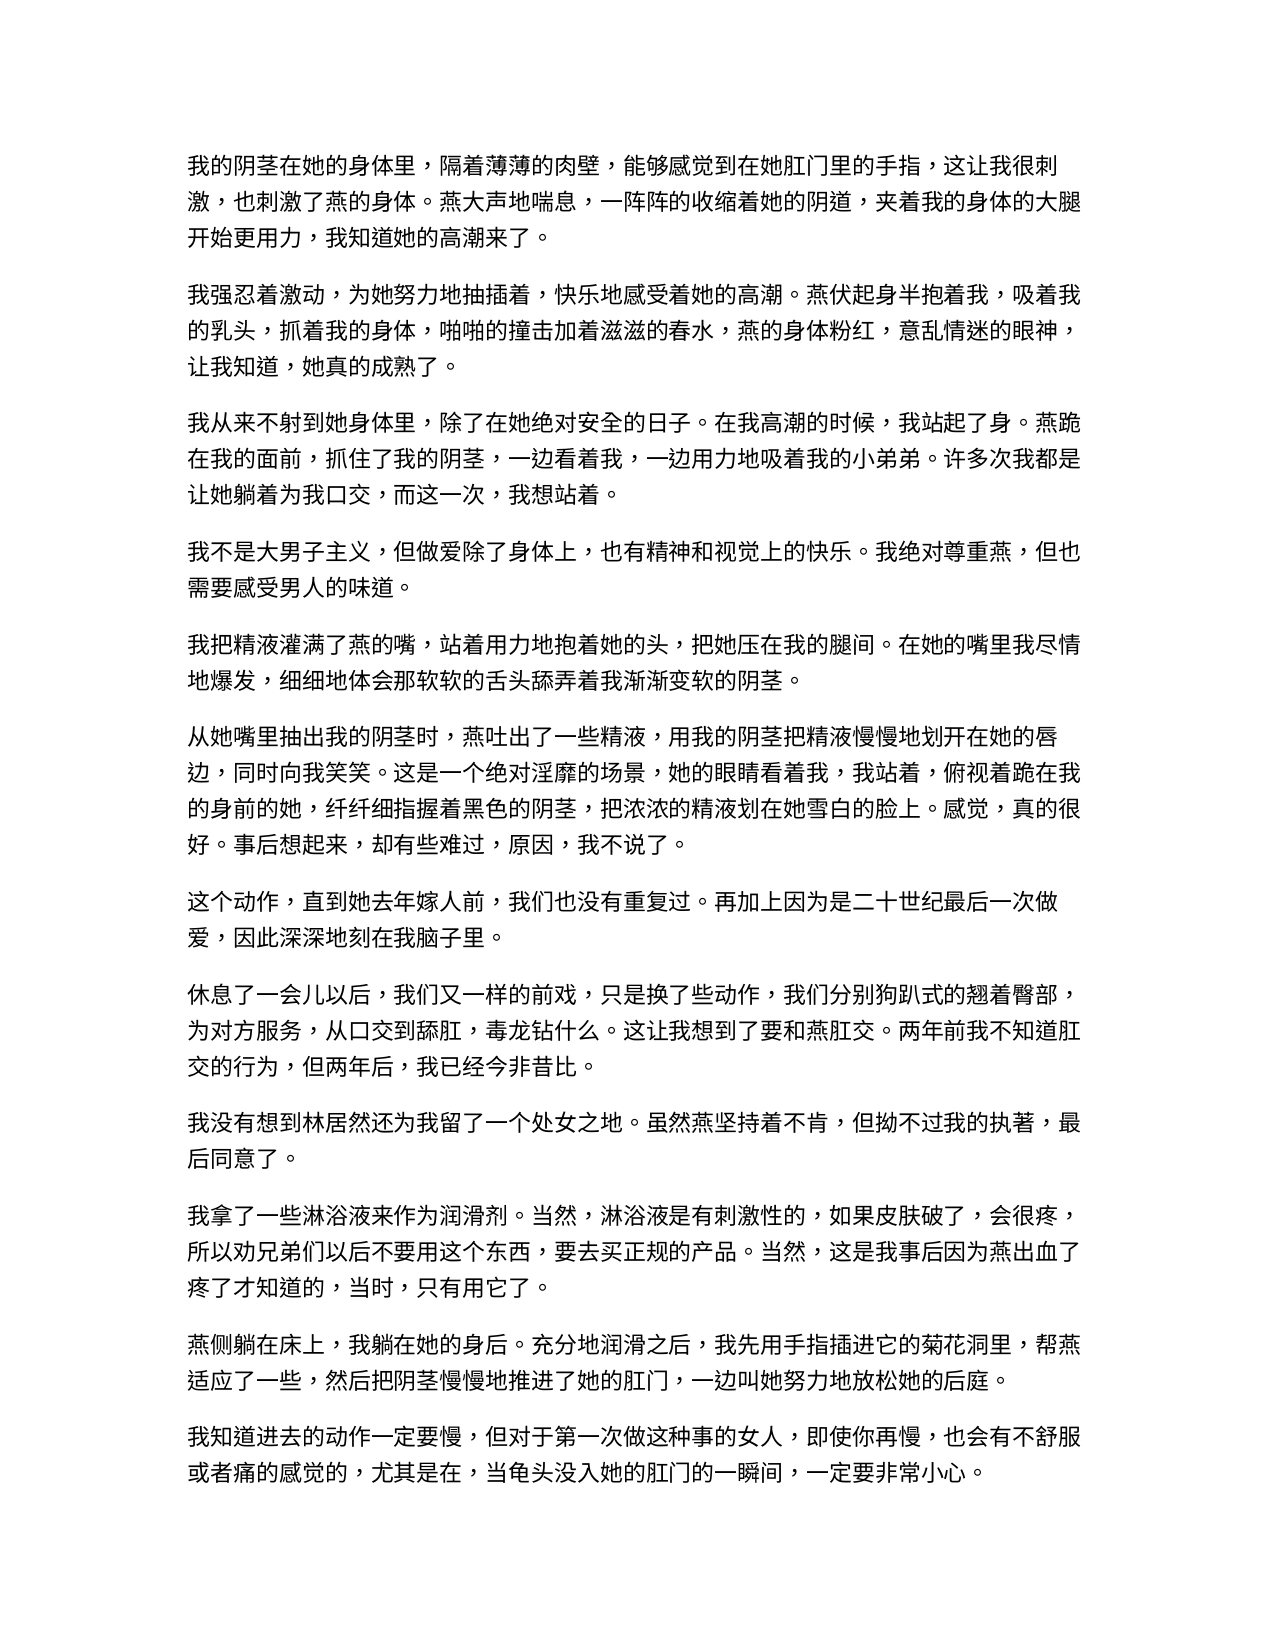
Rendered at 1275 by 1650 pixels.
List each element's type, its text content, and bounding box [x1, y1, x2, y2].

text 燕侧躺在床上，我躺在她的身后。充分地润滑之后，我先用手指插进它的菊花洞里，帮燕适应了一些，然后把阴茎慢慢地推进了她的肛门，一边叫她努力地放松她的后庭。 [187, 1329, 1087, 1396]
text 我从来不射到她身体里，除了在她绝对安全的日子。在我高潮的时候，我站起了身。燕跪在我的面前，抓住了我的阴茎，一边看着我，一边用力地吸着我的小弟弟。许多次我都是让她躺着为我口交，而这一次，我想站着。 [187, 407, 1087, 510]
text 我知道进去的动作一定要慢，但对于第一次做这种事的女人，即使你再慢，也会有不舒服或者痛的感觉的，尤其是在，当龟头没入她的肛门的一瞬间，一定要非常小心。 [187, 1421, 1087, 1488]
text 从她嘴里抽出我的阴茎时，燕吐出了一些精液，用我的阴茎把精液慢慢地划开在她的唇边，同时向我笑笑。这是一个绝对淫靡的场景，她的眼睛看着我，我站着，俯视着跪在我的身前的她，纤纤细指握着黑色的阴茎，把浓浓的精液划在她雪白的脸上。感觉，真的很好。事后想起来，却有些难过，原因，我不说了。 [187, 721, 1087, 860]
text 我没有想到林居然还为我留了一个处女之地。虽然燕坚持着不肯，但拗不过我的执著，最后同意了。 [187, 1107, 1087, 1174]
text 这个动作，直到她去年嫁人前，我们也没有重复过。再加上因为是二十世纪最后一次做爱，因此深深地刻在我脑子里。 [187, 886, 1087, 953]
text 我强忍着激动，为她努力地抽插着，快乐地感受着她的高潮。燕伏起身半抱着我，吸着我的乳头，抓着我的身体，啪啪的撞击加着滋滋的春水，燕的身体粉红，意乱情迷的眼神，让我知道，她真的成熟了。 [187, 279, 1087, 382]
text 我把精液灌满了燕的嘴，站着用力地抱着她的头，把她压在我的腿间。在她的嘴里我尽情地爆发，细细地体会那软软的舌头舔弄着我渐渐变软的阴茎。 [187, 629, 1087, 696]
text 我不是大男子主义，但做爱除了身体上，也有精神和视觉上的快乐。我绝对尊重燕，但也需要感受男人的味道。 [187, 536, 1087, 603]
text 我拿了一些淋浴液来作为润滑剂。当然，淋浴液是有刺激性的，如果皮肤破了，会很疼，所以劝兄弟们以后不要用这个东西，要去买正规的产品。当然，这是我事后因为燕出血了疼了才知道的，当时，只有用它了。 [187, 1200, 1087, 1303]
text 休息了一会儿以后，我们又一样的前戏，只是换了些动作，我们分别狗趴式的翘着臀部，为对方服务，从口交到舔肛，毒龙钻什么。这让我想到了要和燕肛交。两年前我不知道肛交的行为，但两年后，我已经今非昔比。 [187, 979, 1087, 1082]
text 我的阴茎在她的身体里，隔着薄薄的肉壁，能够感觉到在她肛门里的手指，这让我很刺激，也刺激了燕的身体。燕大声地喘息，一阵阵的收缩着她的阴道，夹着我的身体的大腿开始更用力，我知道她的高潮来了。 [187, 150, 1087, 253]
